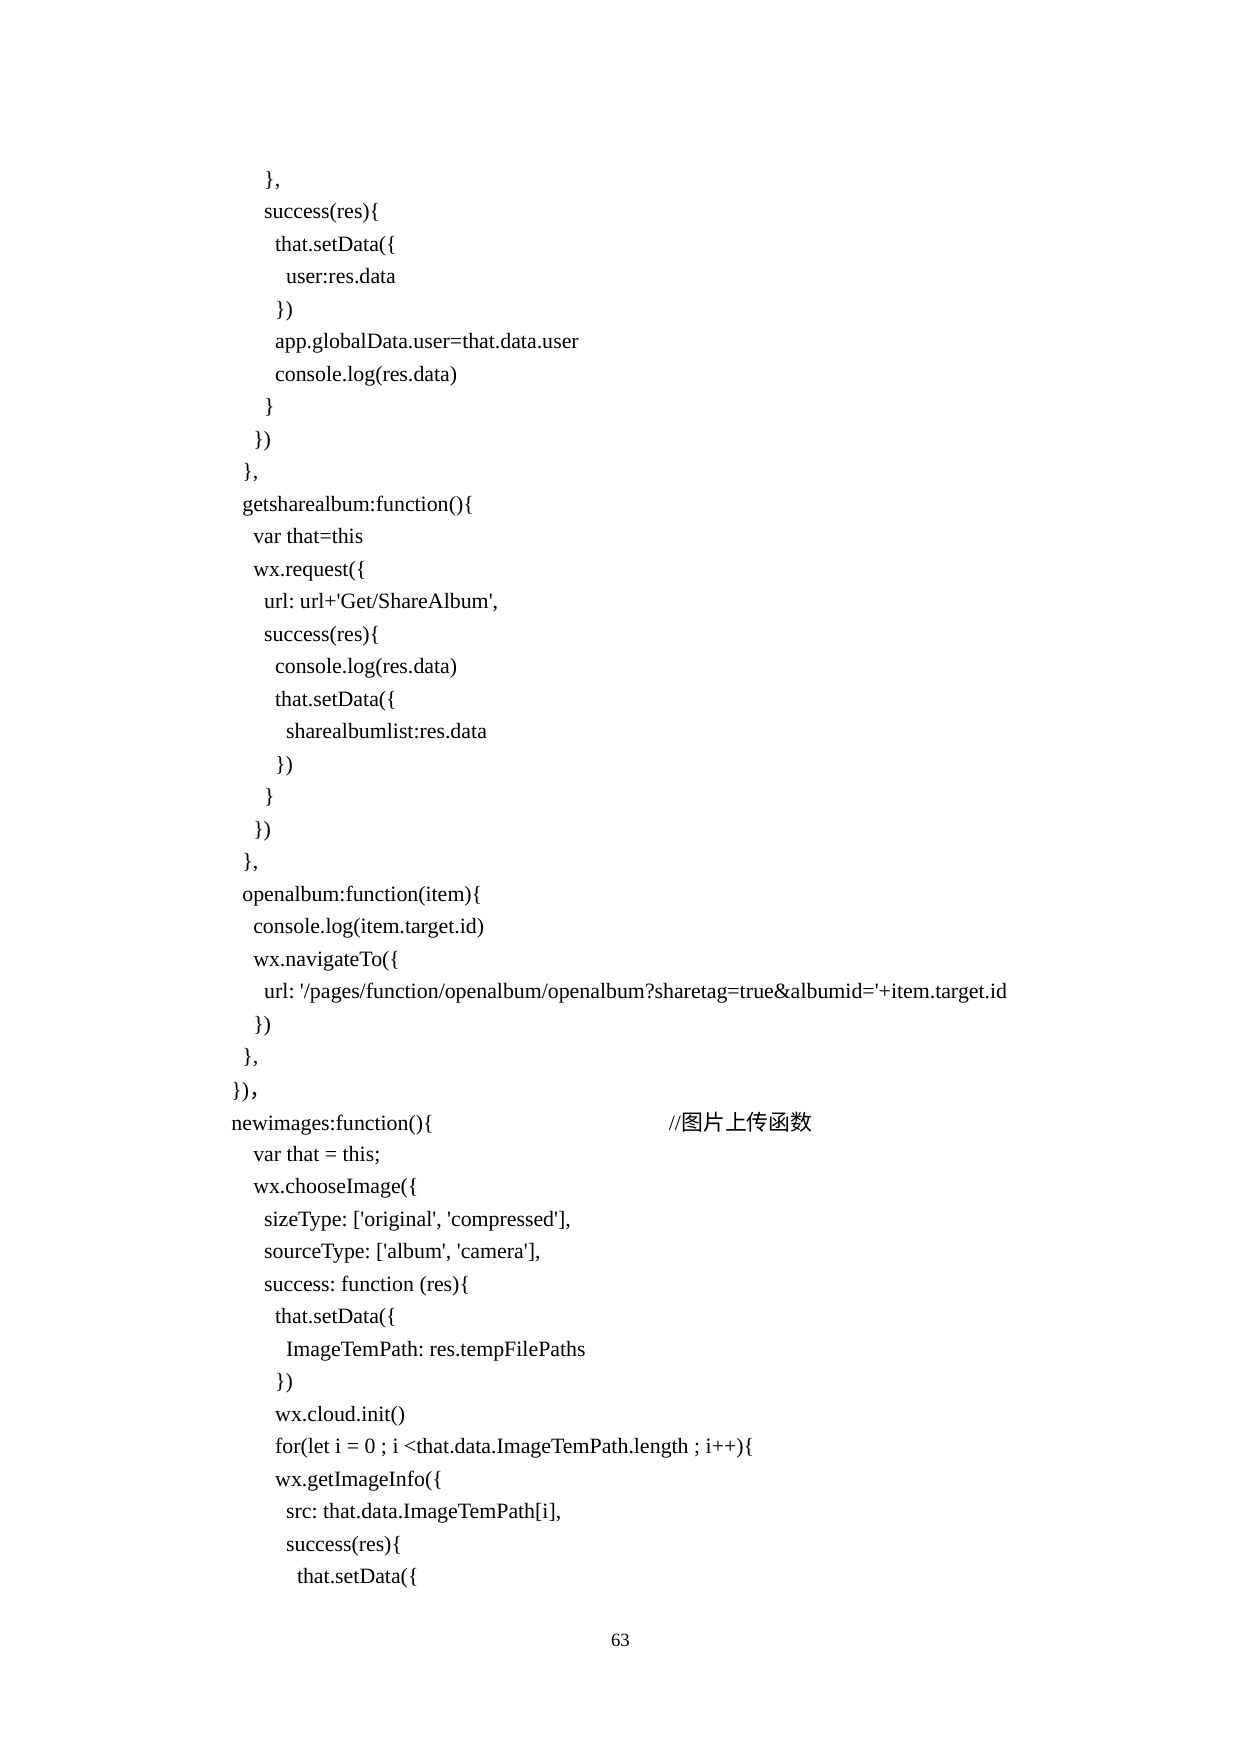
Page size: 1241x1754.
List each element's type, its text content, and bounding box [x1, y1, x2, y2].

text }) [231, 812, 1053, 844]
text }, [231, 162, 1053, 194]
text } [231, 779, 1053, 812]
text })， [231, 1072, 1053, 1104]
text ImageTemPath: res.tempFilePaths [231, 1332, 1053, 1364]
text wx.chooseImage({ [231, 1169, 1053, 1202]
text success: function (res){ [231, 1267, 1053, 1299]
text sharealbumlist:res.data [231, 714, 1053, 747]
text }, [231, 1039, 1053, 1072]
text console.log(res.data) [231, 357, 1053, 389]
text that.setData({ [231, 227, 1053, 259]
text success(res){ [231, 194, 1053, 227]
text getsharealbum:function(){ [231, 487, 1053, 519]
text }) [231, 422, 1053, 454]
text }, [231, 844, 1053, 877]
text user:res.data [231, 259, 1053, 292]
text success(res){ [231, 617, 1053, 649]
text }) [231, 292, 1053, 324]
text wx.navigateTo({ [231, 942, 1053, 974]
text openalbum:function(item){ [231, 877, 1053, 909]
text console.log(item.target.id) [231, 909, 1053, 942]
text }) [231, 747, 1053, 779]
text url: '/pages/function/openalbum/openalbum?sharetag=true&albumid='+item.target.id [231, 974, 1053, 1007]
text sourceType: ['album', 'camera'], [231, 1234, 1053, 1267]
text }) [231, 1364, 1053, 1397]
text that.setData({ [231, 1559, 1053, 1592]
text }, [231, 454, 1053, 487]
text var that = this; [231, 1137, 1053, 1169]
text url: url+'Get/ShareAlbum', [231, 584, 1053, 617]
text for(let i = 0 ; i <that.data.ImageTemPath.length ; i++){ [231, 1429, 1053, 1462]
text wx.getImageInfo({ [231, 1462, 1053, 1494]
text that.setData({ [231, 1299, 1053, 1332]
text wx.cloud.init() [231, 1397, 1053, 1429]
text src: that.data.ImageTemPath[i], [231, 1494, 1053, 1527]
text app.globalData.user=that.data.user [231, 324, 1053, 357]
text }) [231, 1007, 1053, 1039]
text newimages:function(){ //图片上传函数 [231, 1104, 1053, 1137]
text sizeType: ['original', 'compressed'], [231, 1202, 1053, 1234]
text that.setData({ [231, 682, 1053, 714]
text } [231, 389, 1053, 422]
text console.log(res.data) [231, 649, 1053, 682]
text wx.request({ [231, 552, 1053, 584]
text var that=this [231, 519, 1053, 552]
text success(res){ [231, 1527, 1053, 1559]
